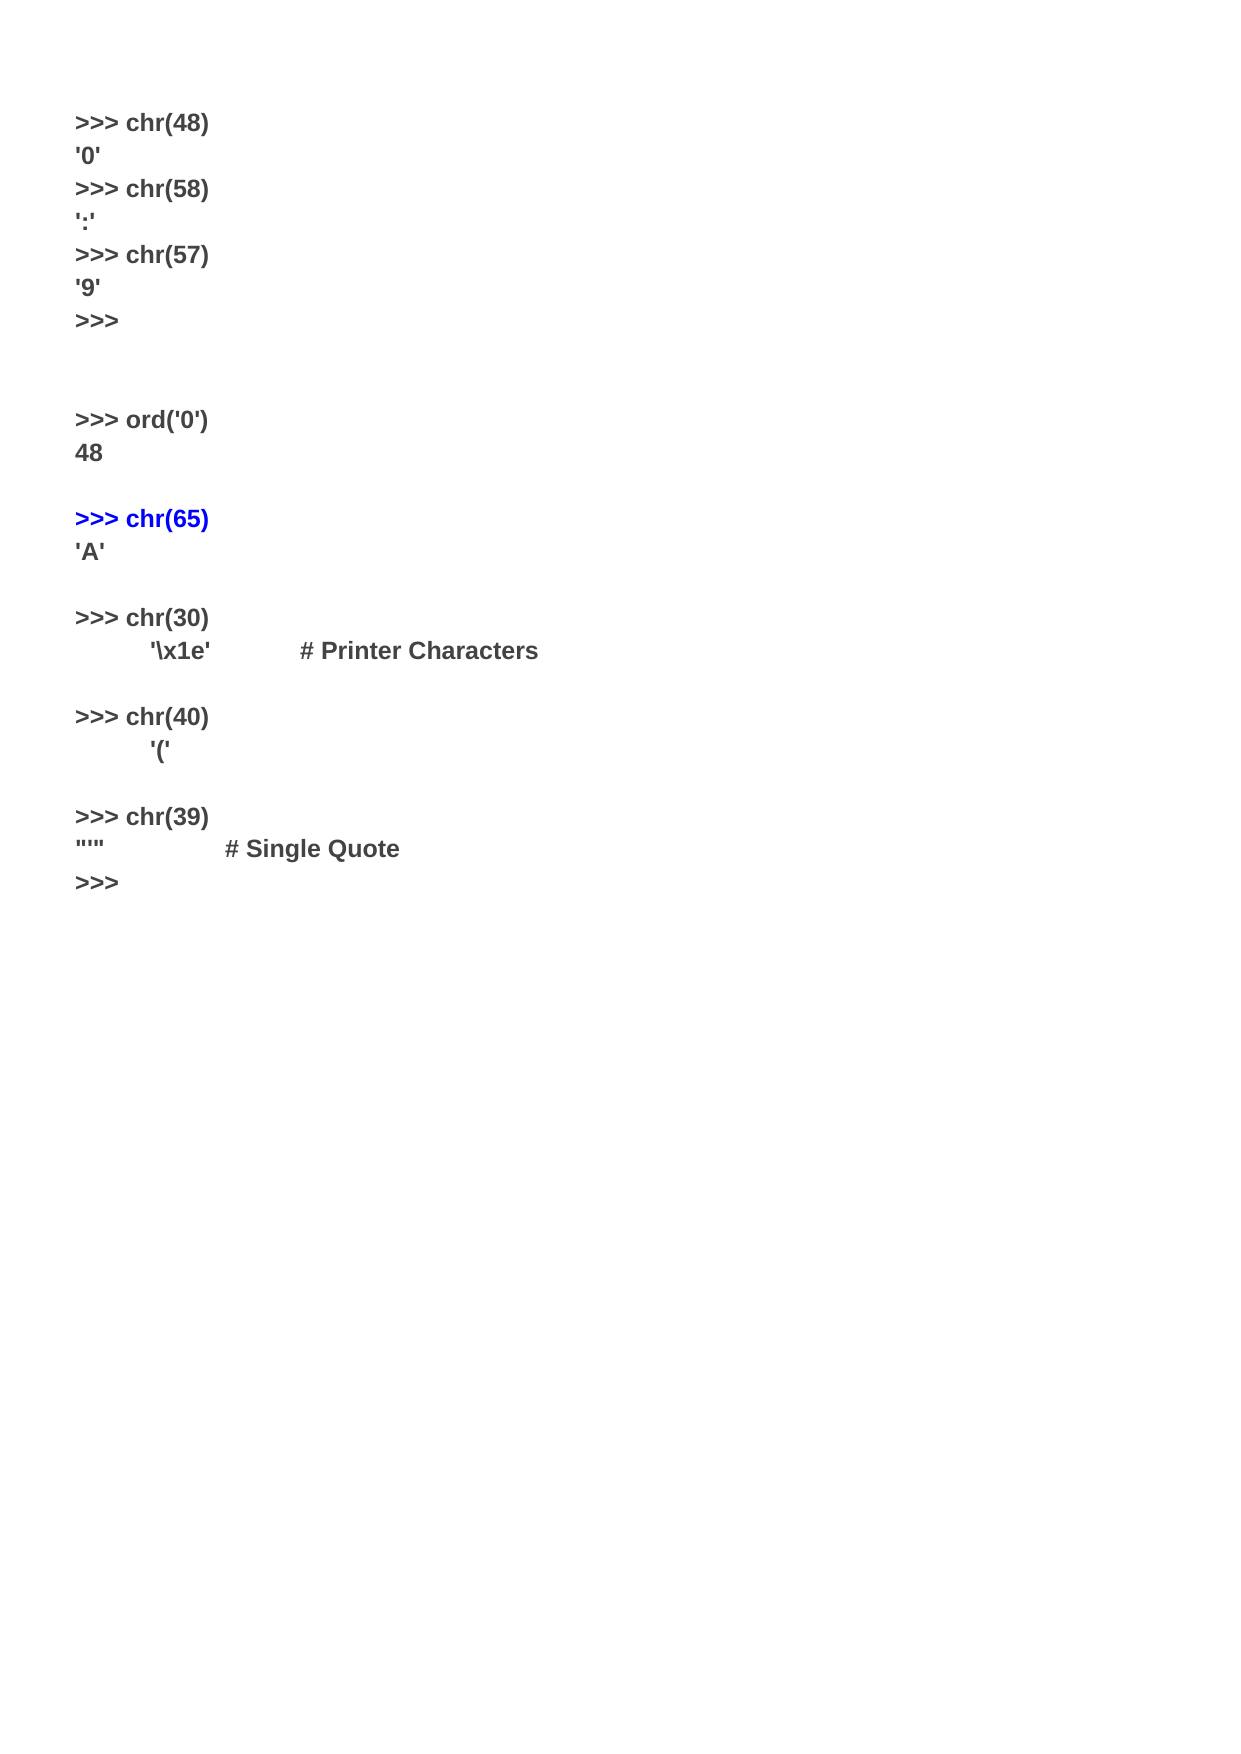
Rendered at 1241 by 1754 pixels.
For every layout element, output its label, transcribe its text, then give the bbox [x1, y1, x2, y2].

text >>> [75, 867, 1165, 896]
text >>> chr(39) [75, 801, 1165, 830]
text >>> chr(48) [75, 108, 1165, 137]
text '(' [75, 735, 1165, 764]
text '\x1e' # Printer Characters [75, 636, 1165, 665]
text >>> chr(65) [75, 504, 1165, 533]
text ':' [75, 207, 1165, 236]
text >>> chr(30) [75, 603, 1165, 632]
text >>> chr(58) [75, 174, 1165, 203]
text "'" # Single Quote [75, 834, 1165, 863]
text '9' [75, 273, 1165, 302]
text >>> chr(40) [75, 702, 1165, 731]
text 'A' [75, 537, 1165, 566]
text '0' [75, 141, 1165, 170]
text >>> chr(57) [75, 240, 1165, 269]
text >>> ord('0') [75, 405, 1165, 434]
text >>> [75, 306, 1165, 335]
text 48 [75, 438, 1165, 467]
